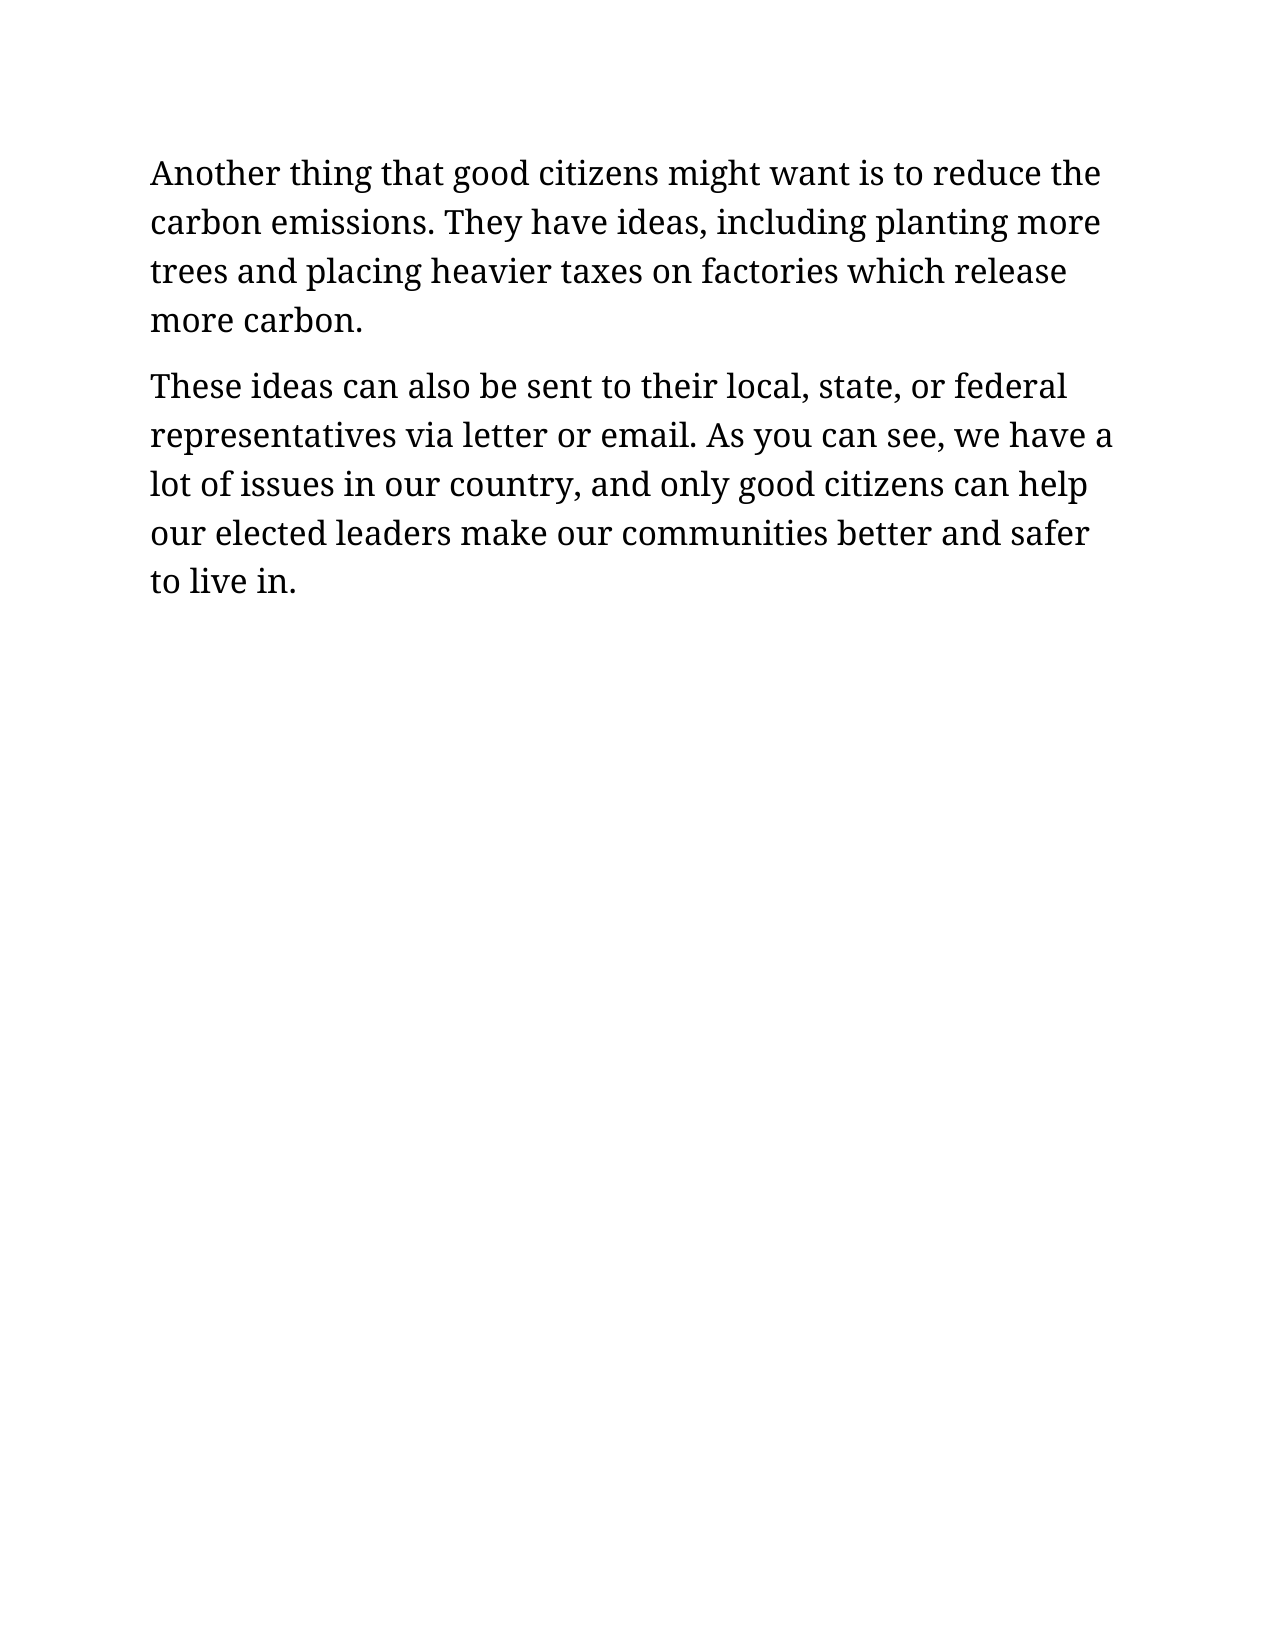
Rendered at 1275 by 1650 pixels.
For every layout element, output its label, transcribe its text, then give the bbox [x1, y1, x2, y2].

text These ideas can also be sent to their local, state, or federal representatives via letter or email. As you can see, we have a lot of issues in our country, and only good citizens can help our elected leaders make our communities better and safer to live in. [150, 362, 1125, 604]
text Another thing that good citizens might want is to reduce the carbon emissions. They have ideas, including planting more trees and placing heavier taxes on factories which release more carbon. [150, 150, 1125, 342]
